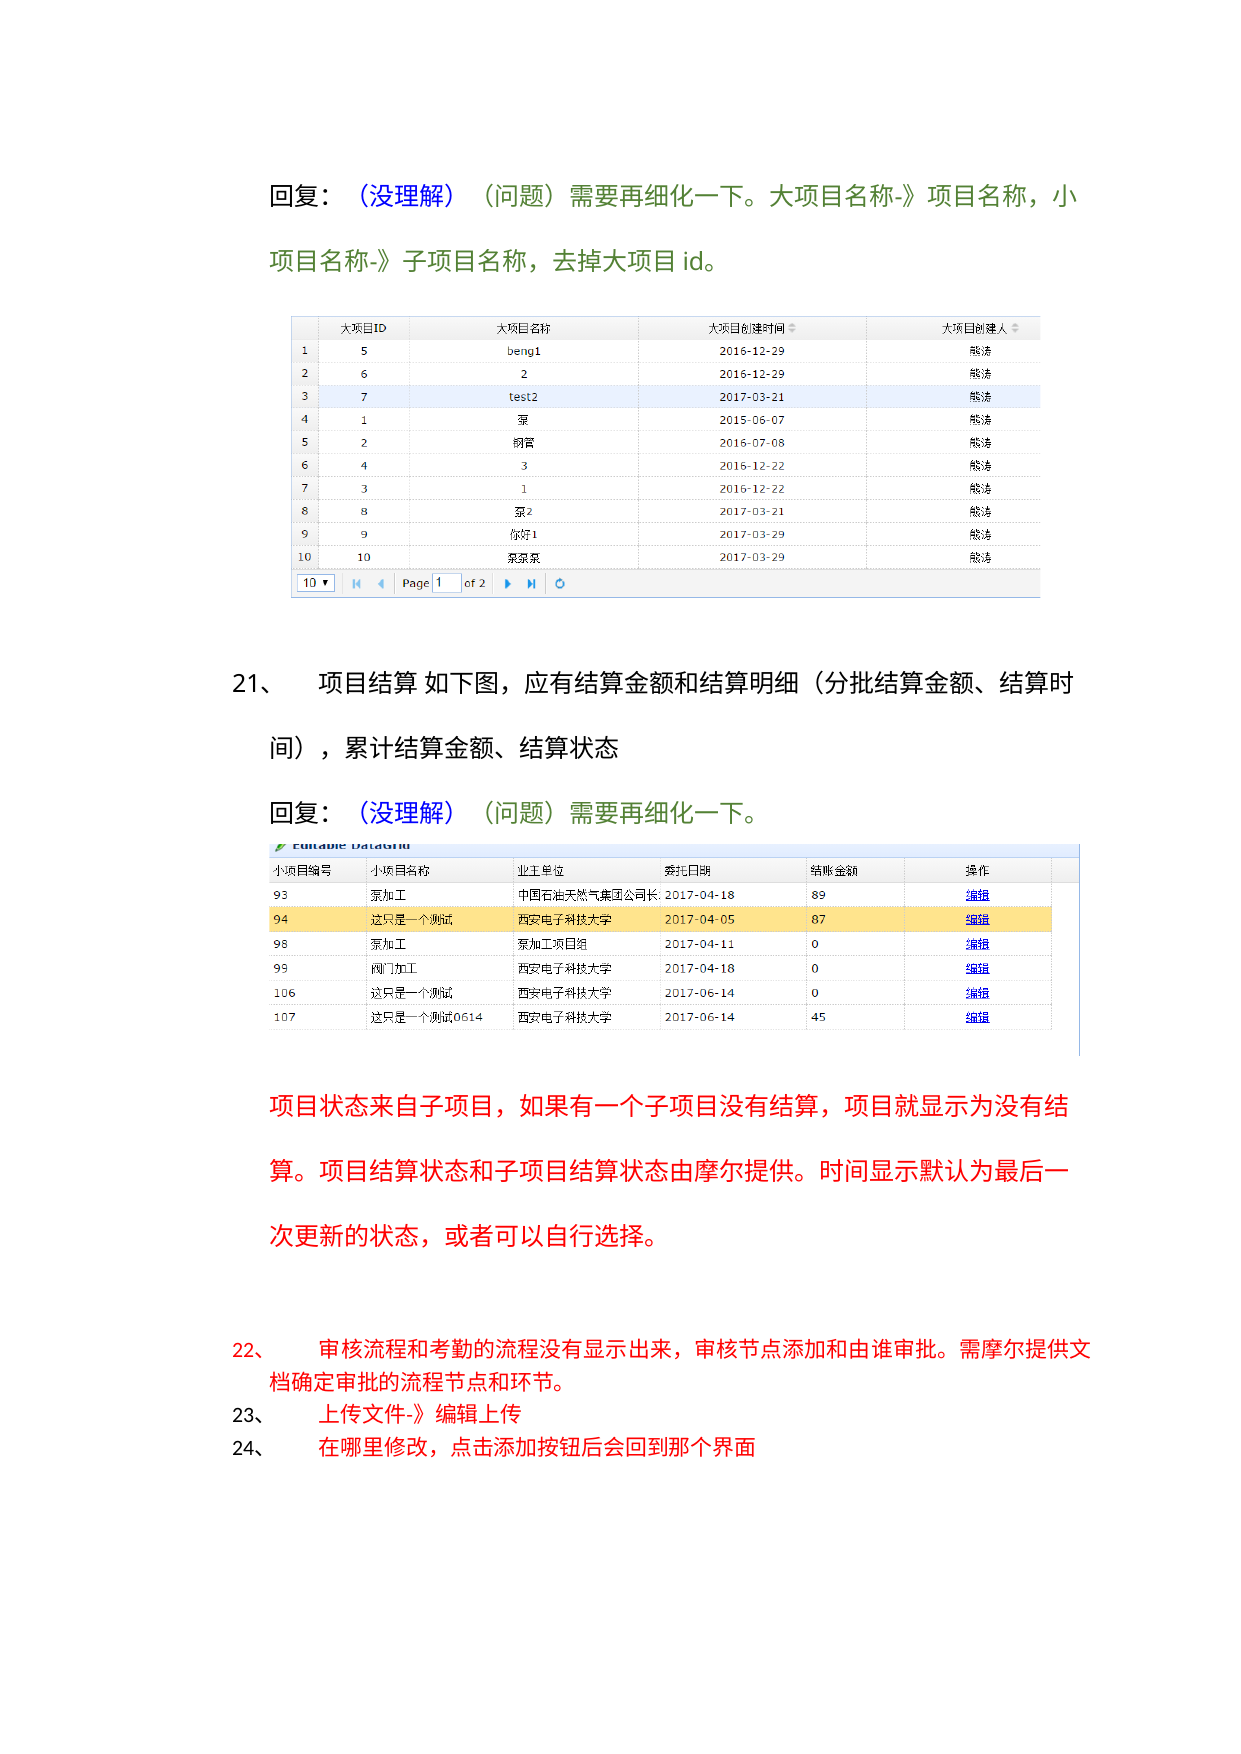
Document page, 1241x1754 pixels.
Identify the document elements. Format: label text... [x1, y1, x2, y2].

picture [269, 844, 1092, 1056]
list 项目结算 如下图，应有结算金额和结算明细（分批结算金额、结算时间），累计结算金额、结算状态 [232, 649, 1093, 779]
list 上传文件-》编辑上传 [232, 1397, 1093, 1429]
list 在哪里修改，点击添加按钮后会回到那个界面 [232, 1429, 1093, 1462]
list 回复：（没理解）（问题）需要再细化一下。大项目名称-》项目名称，小项目名称-》子项目名称，去掉大项目id。 [269, 162, 1093, 292]
list 审核流程和考勤的流程没有显示出来，审核节点添加和由谁审批。需摩尔提供文档确定审批的流程节点和环节。 [232, 1332, 1093, 1397]
list 回复：（没理解）（问题）需要再细化一下。 [269, 779, 1093, 844]
picture [269, 292, 1041, 609]
list 项目状态来自子项目，如果有一个子项目没有结算，项目就显示为没有结算。项目结算状态和子项目结算状态由摩尔提供。时间显示默认为最后一次更新的状态，或者可以自行选择。 [269, 1072, 1093, 1267]
